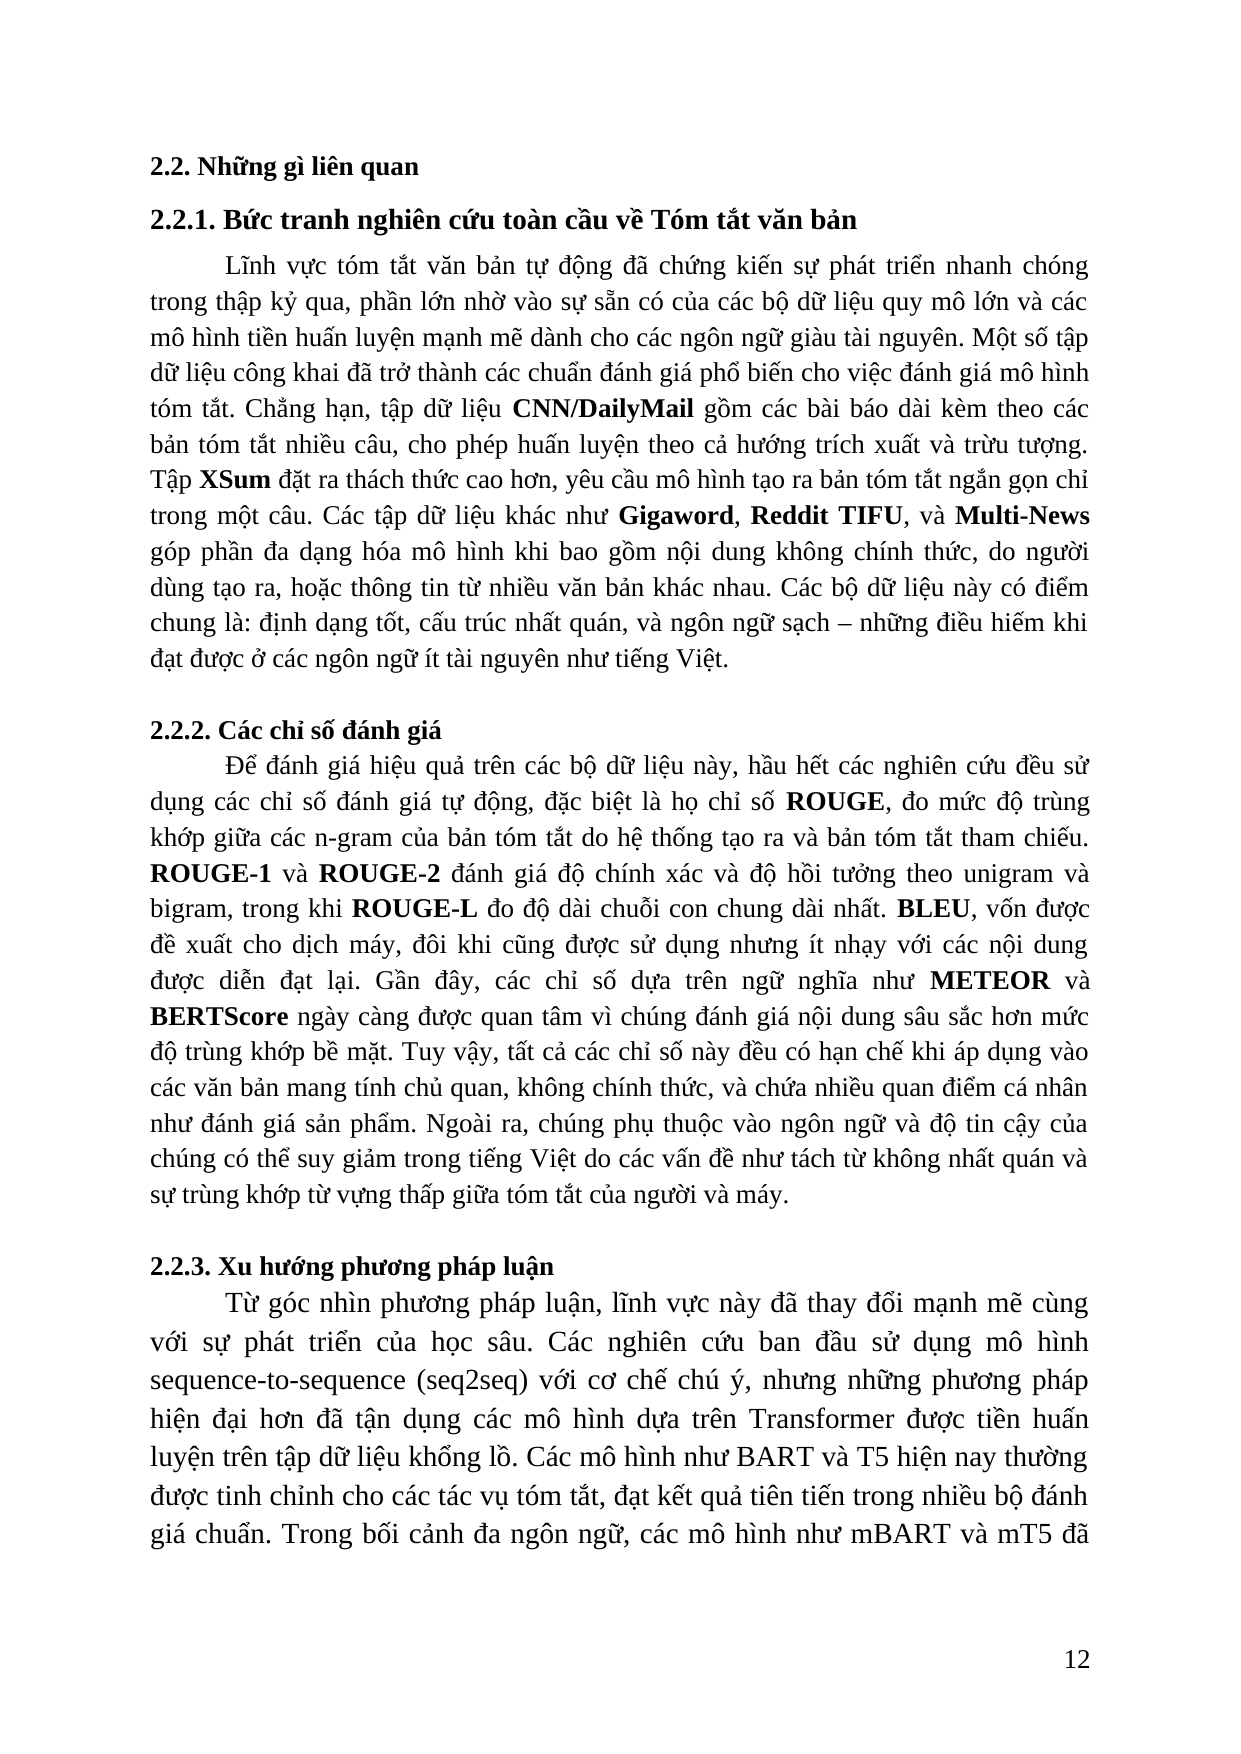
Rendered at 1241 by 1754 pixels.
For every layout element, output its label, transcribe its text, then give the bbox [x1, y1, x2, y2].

text 2.2.2. Các chỉ số đánh giá [150, 714, 1090, 745]
text Lĩnh vực tóm tắt văn bản tự động đã chứng kiến sự phát triển nhanh chóng trong thập kỷ qua, phần lớn nhờ vào sự sẵn có của các bộ dữ liệu quy mô lớn và các mô hình tiền huấn luyện mạnh mẽ dành cho các ngôn ngữ giàu tài nguyên. Một số tập dữ liệu công khai đã trở thành các chuẩn đánh giá phổ biến cho việc đánh giá mô hình tóm tắt. Chẳng hạn, tập dữ liệu CNN/DailyMail gồm các bài báo dài kèm theo các bản tóm tắt nhiều câu, cho phép huấn luyện theo cả hướng trích xuất và trừu tượng. Tập XSum đặt ra thách thức cao hơn, yêu cầu mô hình tạo ra bản tóm tắt ngắn gọn chỉ trong một câu. Các tập dữ liệu khác như Gigaword, Reddit TIFU, và Multi-News góp phần đa dạng hóa mô hình khi bao gồm nội dung không chính thức, do người dùng tạo ra, hoặc thông tin từ nhiều văn bản khác nhau. Các bộ dữ liệu này có điểm chung là: định dạng tốt, cấu trúc nhất quán, và ngôn ngữ sạch – những điều hiếm khi đạt được ở các ngôn ngữ ít tài nguyên như tiếng Việt. [150, 249, 1090, 673]
subtitle 2.2.1. Bức tranh nghiên cứu toàn cầu về Tóm tắt văn bản [150, 202, 1090, 236]
subtitle 2.2. Những gì liên quan [150, 150, 1090, 181]
text 2.2.3. Xu hướng phương pháp luận [150, 1250, 1090, 1281]
text Để đánh giá hiệu quả trên các bộ dữ liệu này, hầu hết các nghiên cứu đều sử dụng các chỉ số đánh giá tự động, đặc biệt là họ chỉ số ROUGE, đo mức độ trùng khớp giữa các n-gram của bản tóm tắt do hệ thống tạo ra và bản tóm tắt tham chiếu. ROUGE-1 và ROUGE-2 đánh giá độ chính xác và độ hồi tưởng theo unigram và bigram, trong khi ROUGE-L đo độ dài chuỗi con chung dài nhất. BLEU, vốn được đề xuất cho dịch máy, đôi khi cũng được sử dụng nhưng ít nhạy với các nội dung được diễn đạt lại. Gần đây, các chỉ số dựa trên ngữ nghĩa như METEOR và BERTScore ngày càng được quan tâm vì chúng đánh giá nội dung sâu sắc hơn mức độ trùng khớp bề mặt. Tuy vậy, tất cả các chỉ số này đều có hạn chế khi áp dụng vào các văn bản mang tính chủ quan, không chính thức, và chứa nhiều quan điểm cá nhân như đánh giá sản phẩm. Ngoài ra, chúng phụ thuộc vào ngôn ngữ và độ tin cậy của chúng có thể suy giảm trong tiếng Việt do các vấn đề như tách từ không nhất quán và sự trùng khớp từ vựng thấp giữa tóm tắt của người và máy. [150, 749, 1090, 1209]
